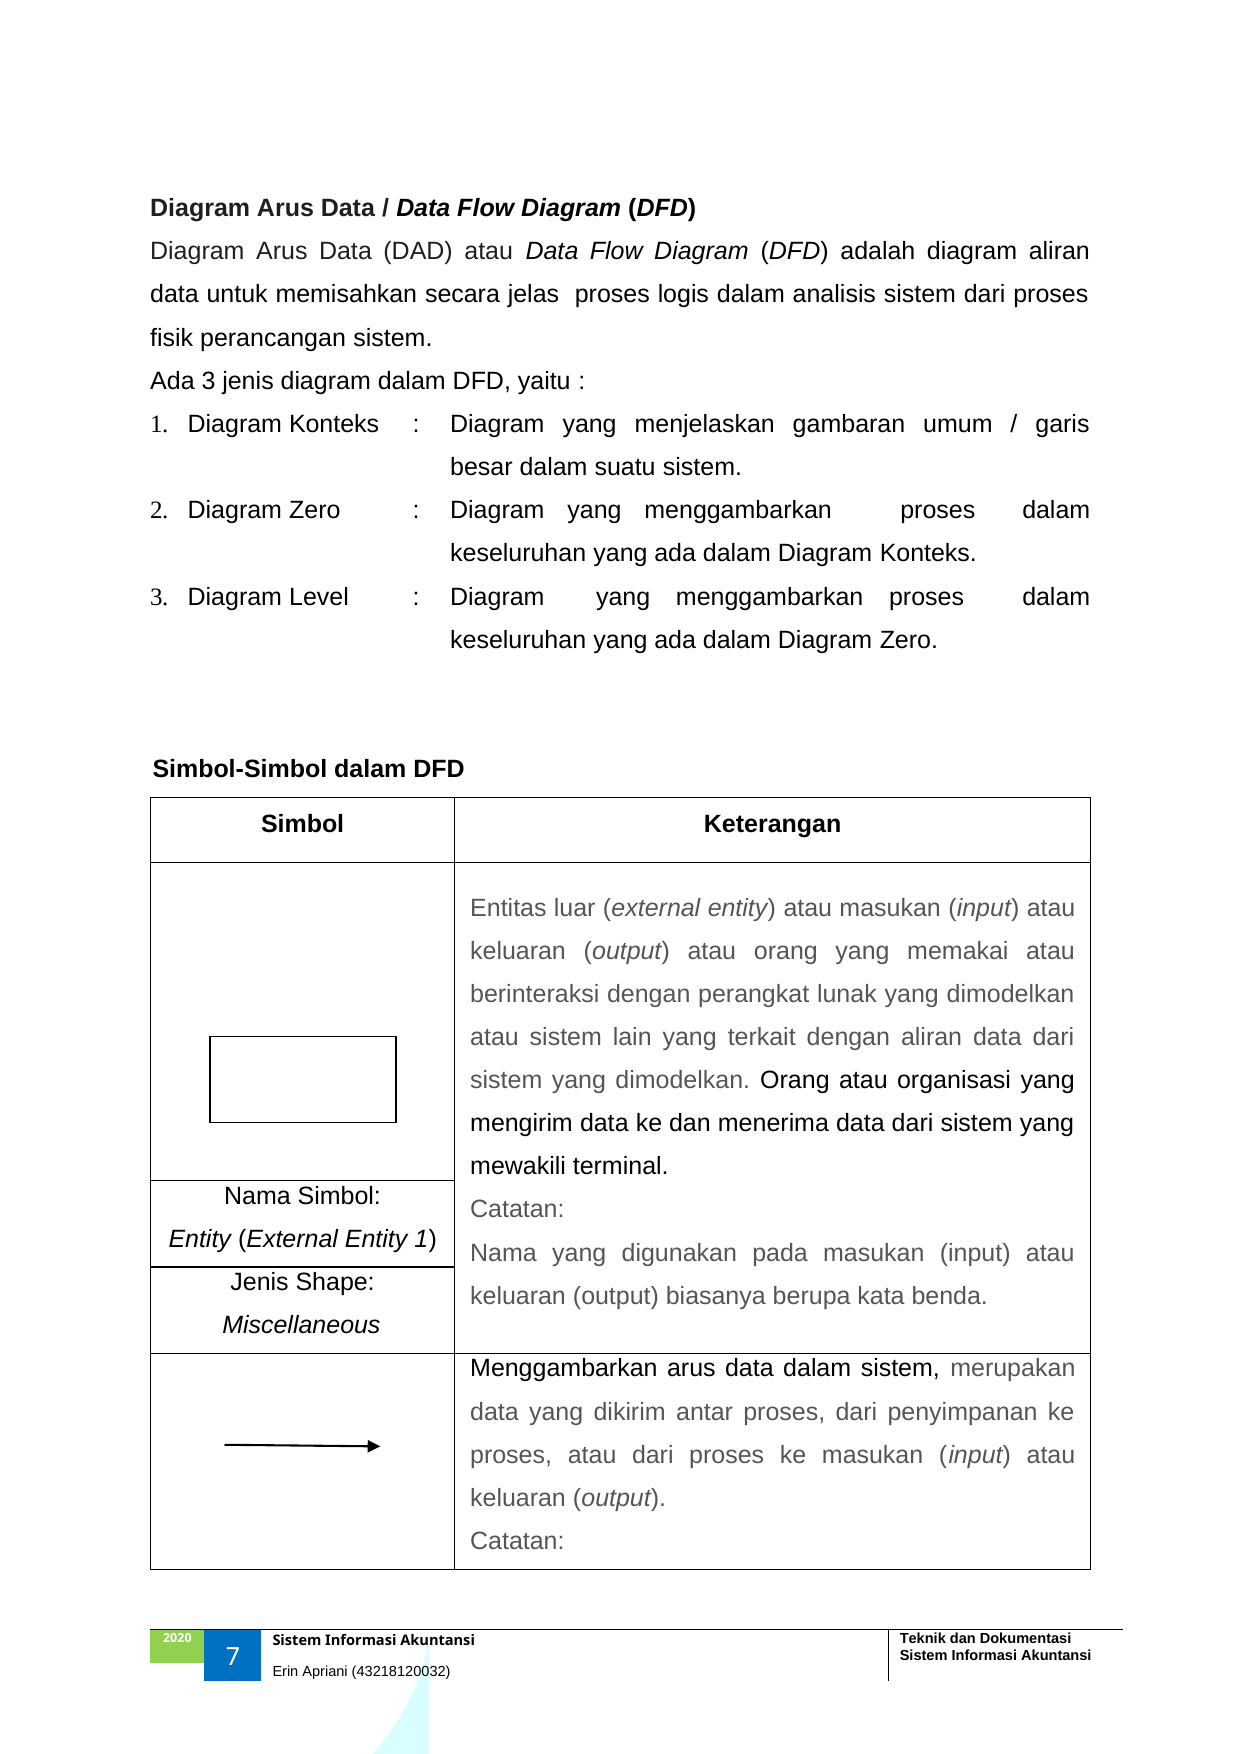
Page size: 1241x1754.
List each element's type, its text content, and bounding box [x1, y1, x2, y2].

text Diagram Arus Data (DAD) atau Data Flow Diagram (DFD) adalah diagram aliran data untuk memisahkan secara jelas proses logis dalam analisis sistem dari proses fisik perancangan sistem. [150, 236, 1090, 351]
list Diagram Zero : Diagram yang menggambarkan proses dalam keseluruhan yang ada dalam Diagram Konteks. [150, 495, 1090, 567]
table_header Keterangan [455, 798, 1090, 862]
table_header Simbol [151, 798, 454, 862]
table_cell Jenis Shape: Miscellaneous [151, 1268, 454, 1352]
text Simbol-Simbol dalam DFD [152, 754, 1090, 783]
table_cell Entitas luar (external entity) atau masukan (input) atau keluaran (output) atau orang yang memakai atau berinteraksi dengan perangkat lunak yang dimodelkan atau sistem lain yang terkait dengan aliran data dari sistem yang dimodelkan. Orang atau organisasi yang mengirim data ke dan menerima data dari sistem yang mewakili terminal. Catatan: Nama yang digunakan pada masukan (input) atau keluaran (output) biasanya berupa kata benda. [455, 863, 1090, 1352]
text Diagram Arus Data / Data Flow Diagram (DFD) [150, 193, 1090, 222]
text Ada 3 jenis diagram dalam DFD, yaitu : [150, 366, 1090, 394]
list Diagram Konteks : Diagram yang menjelaskan gambaran umum / garis besar dalam suatu sistem. [150, 409, 1090, 481]
table_cell [151, 863, 454, 1180]
table_cell [151, 1354, 454, 1569]
list Diagram Level : Diagram yang menggambarkan proses dalam keseluruhan yang ada dalam Diagram Zero. [150, 581, 1090, 653]
table_cell Nama Simbol: Entity (External Entity 1) [151, 1181, 454, 1266]
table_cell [455, 1354, 1090, 1569]
